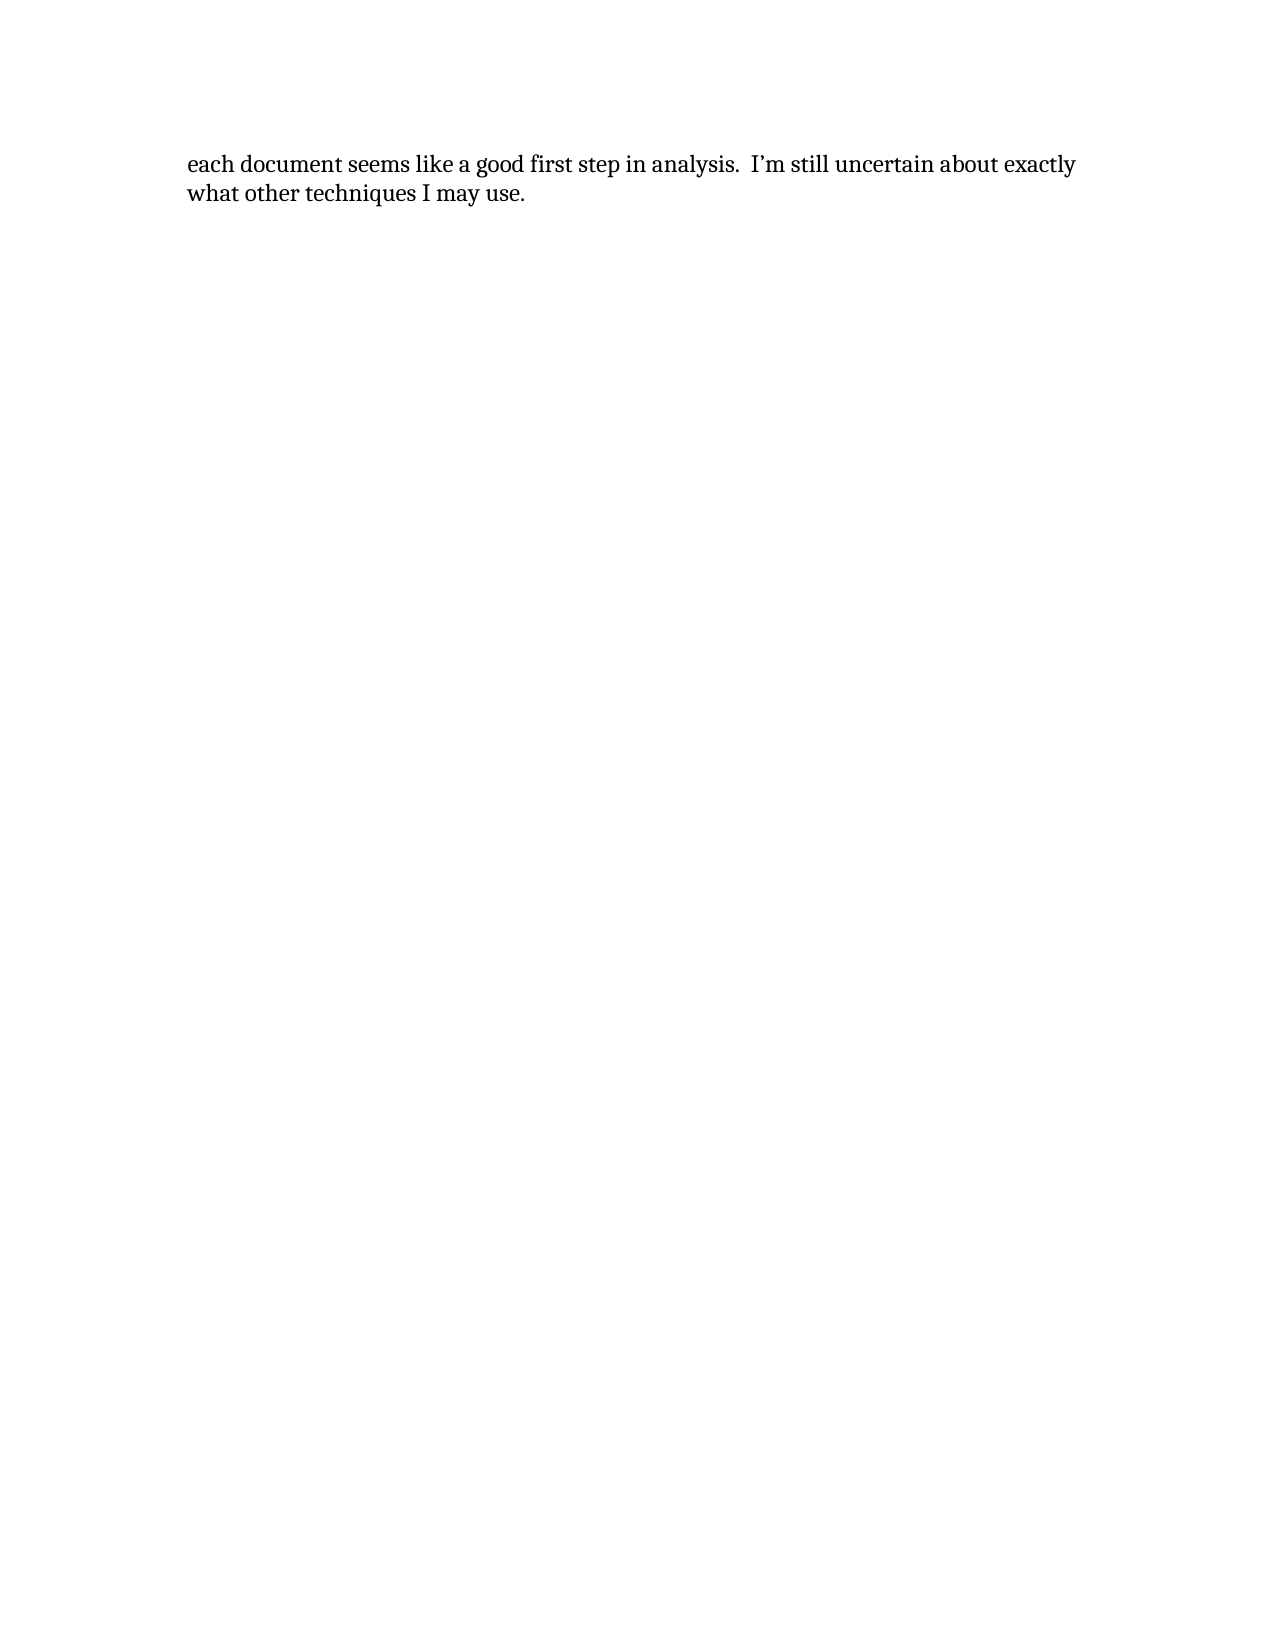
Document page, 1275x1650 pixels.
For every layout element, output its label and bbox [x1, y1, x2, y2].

text [187, 150, 1087, 207]
